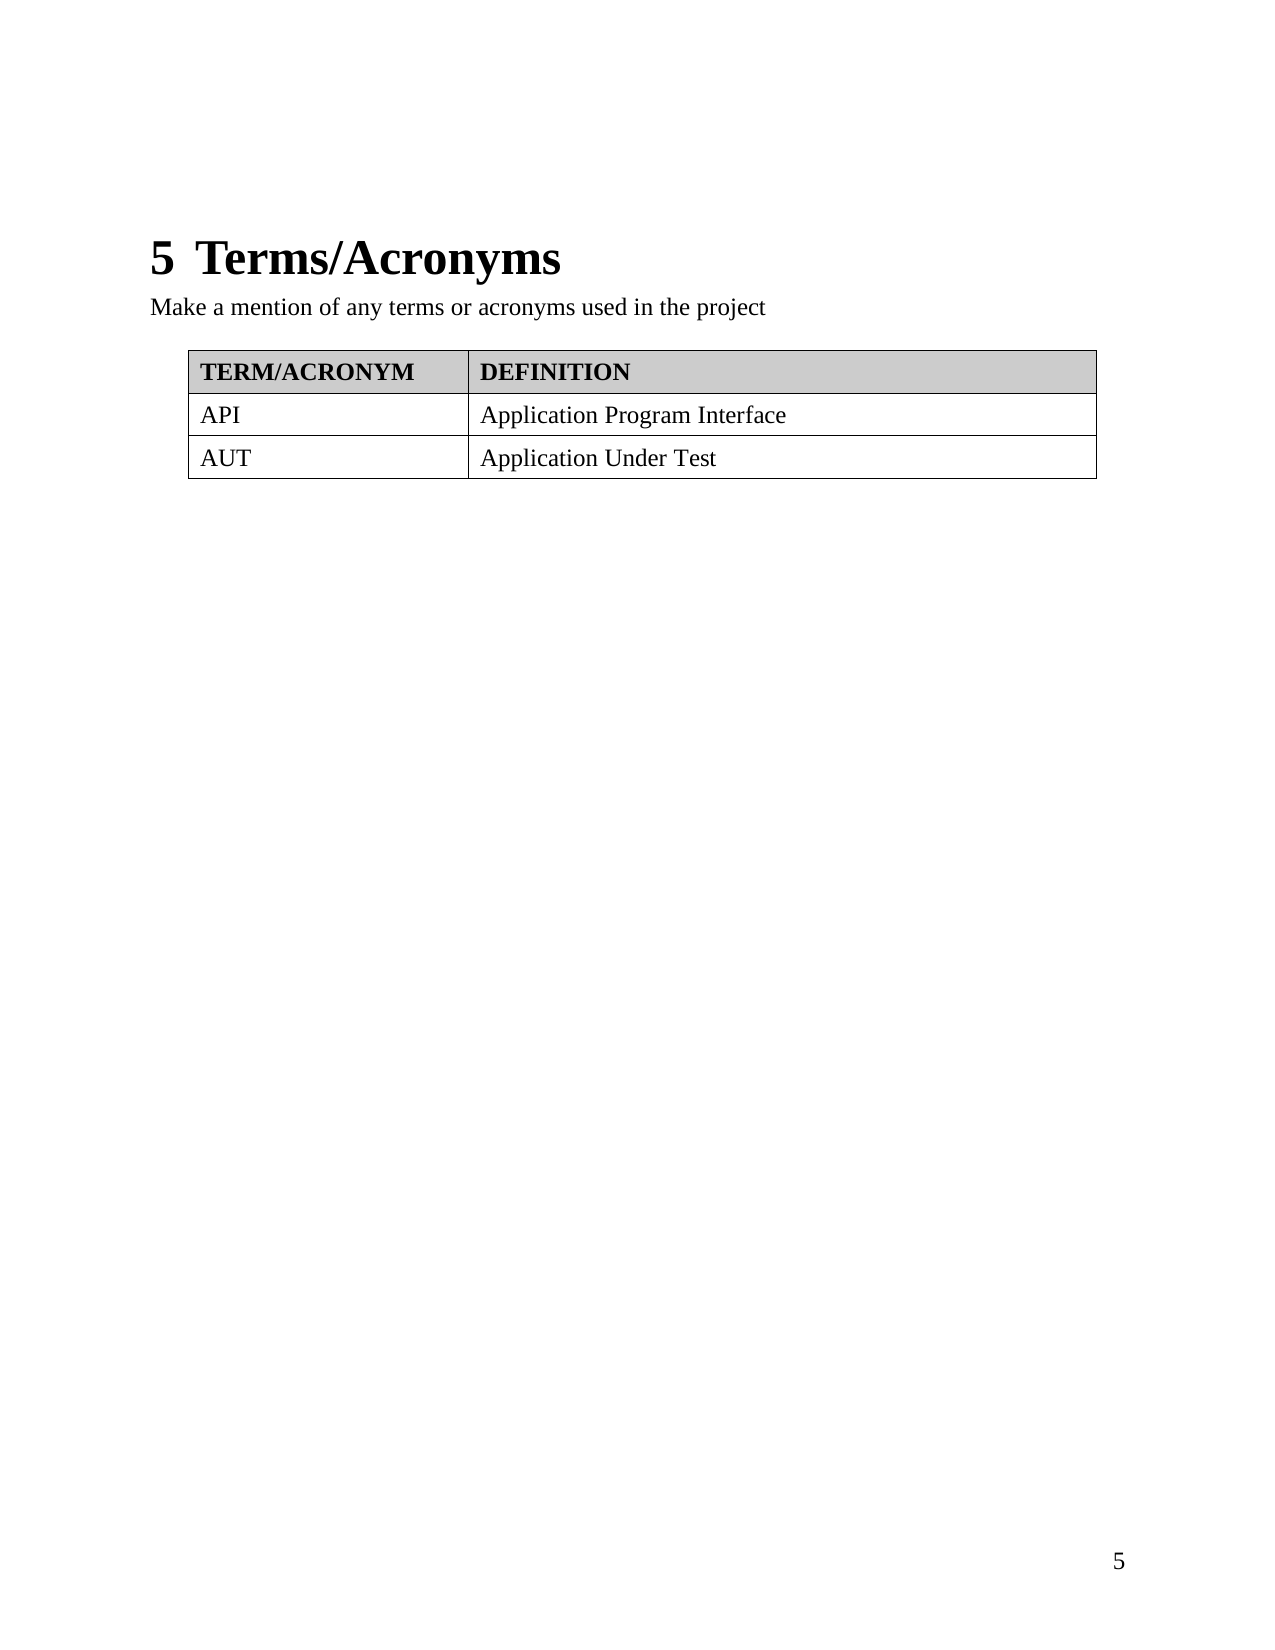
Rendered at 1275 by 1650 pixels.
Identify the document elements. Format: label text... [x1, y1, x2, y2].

table_header DEFINITION [469, 351, 1096, 393]
table_cell Application Under Test [469, 436, 1096, 478]
table_cell Application Program Interface [469, 394, 1096, 435]
table_cell AUT [189, 436, 468, 478]
subtitle Terms/Acronyms [150, 228, 1125, 286]
table_header TERM/ACRONYM [189, 351, 468, 393]
text Make a mention of any terms or acronyms used in the project [150, 292, 1125, 321]
table_cell API [189, 394, 468, 435]
